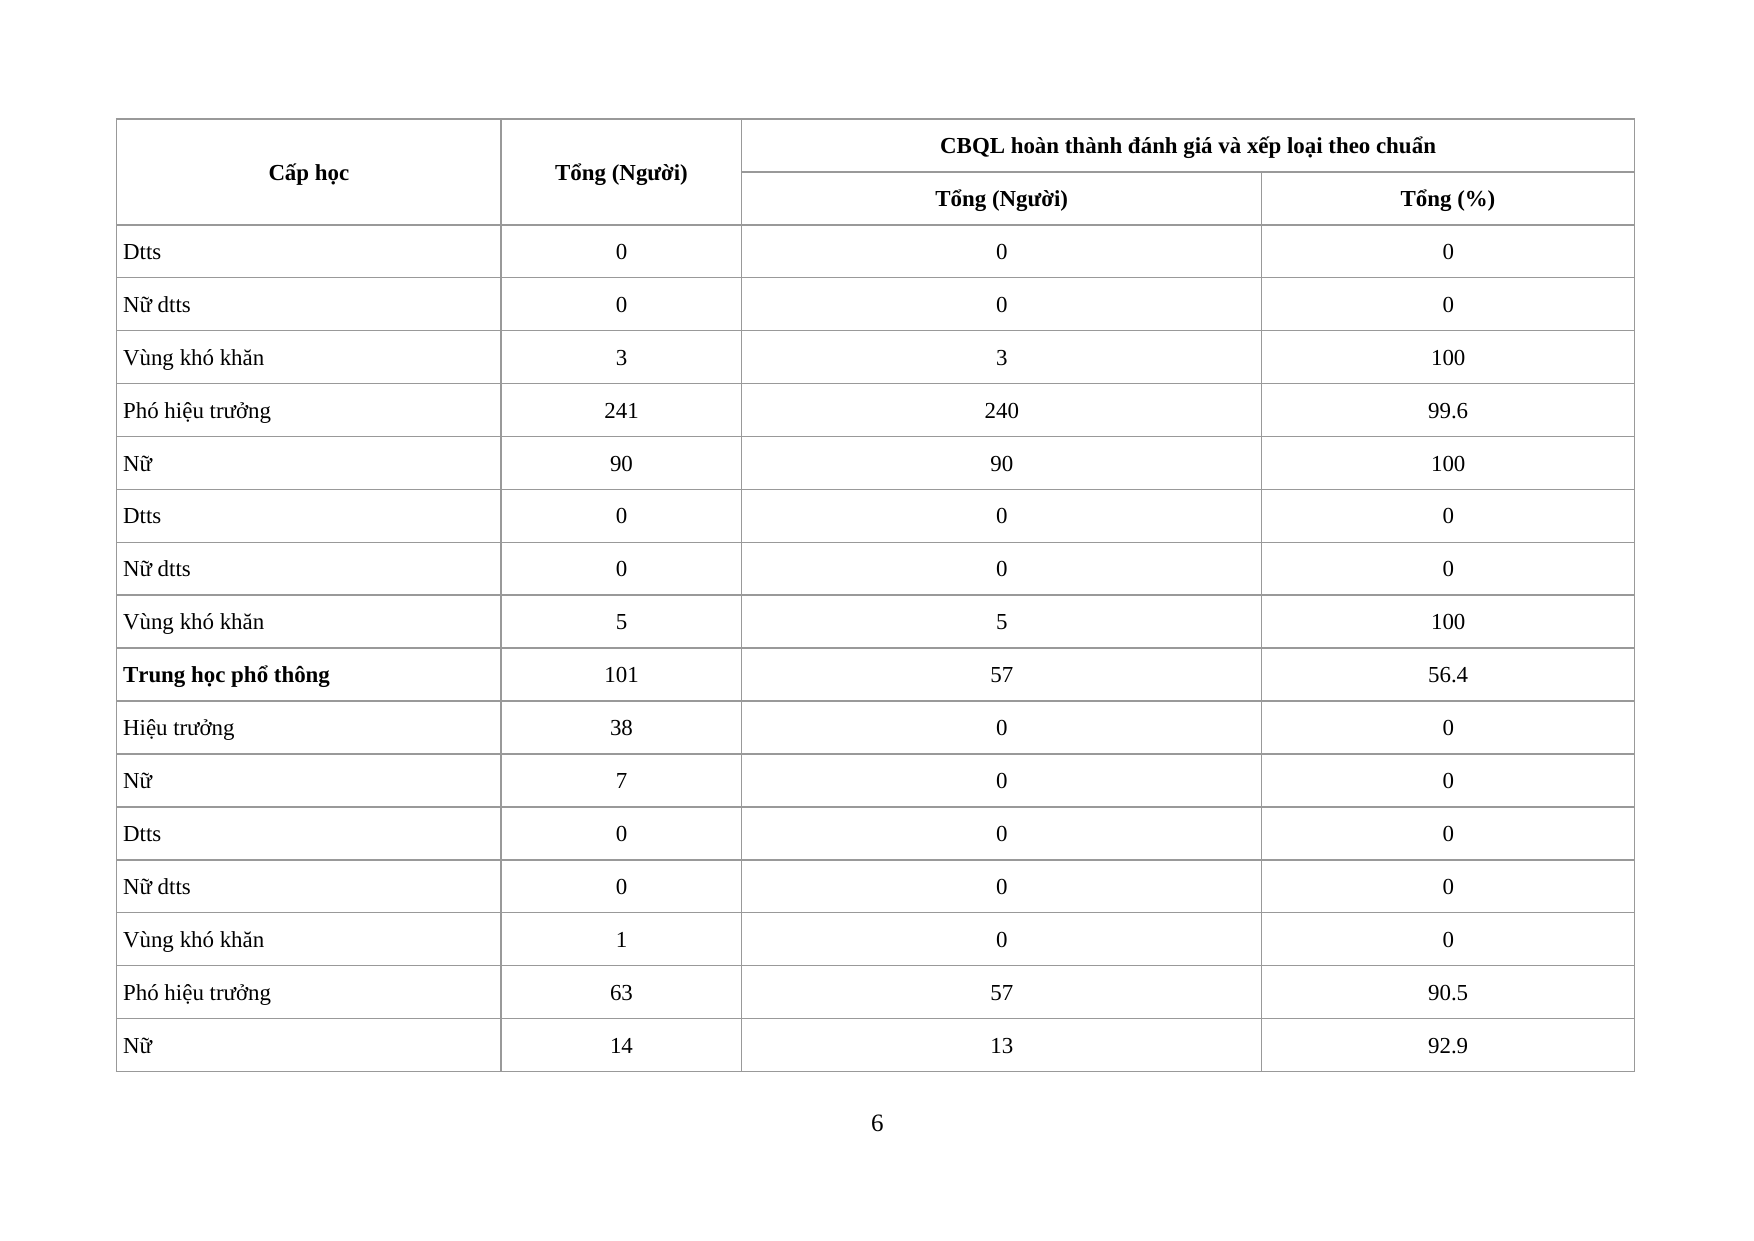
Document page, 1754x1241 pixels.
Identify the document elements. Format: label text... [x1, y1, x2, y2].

table_cell 101 [502, 649, 741, 700]
table_cell 57 [742, 649, 1261, 700]
table_cell 7 [502, 755, 741, 806]
table_cell Dtts [117, 808, 500, 859]
table_cell 0 [742, 913, 1261, 965]
table_cell 0 [1262, 543, 1634, 594]
table_cell 100 [1262, 437, 1634, 488]
table_cell Nữ dtts [117, 278, 500, 330]
table_cell 56.4 [1262, 649, 1634, 700]
table_cell 3 [502, 331, 741, 383]
table_cell 0 [742, 543, 1261, 594]
table_cell 0 [502, 808, 741, 859]
table_cell Phó hiệu trưởng [117, 384, 500, 436]
table_cell 5 [502, 596, 741, 647]
table_cell 57 [742, 966, 1261, 1018]
table_header Cấp học [117, 120, 500, 224]
table_cell 0 [502, 490, 741, 541]
table_cell 0 [1262, 490, 1634, 541]
table_cell Tổng (%) [1262, 173, 1634, 224]
table_cell Vùng khó khăn [117, 596, 500, 647]
table_cell 100 [1262, 596, 1634, 647]
table_cell Trung học phổ thông [117, 649, 500, 700]
table_cell 0 [742, 226, 1261, 277]
table_cell 100 [1262, 331, 1634, 383]
table_cell 0 [1262, 808, 1634, 859]
table_cell 0 [502, 861, 741, 912]
table_cell Nữ [117, 755, 500, 806]
table_cell Nữ dtts [117, 543, 500, 594]
table_cell 0 [502, 278, 741, 330]
table_cell 0 [742, 755, 1261, 806]
table_cell 99.6 [1262, 384, 1634, 436]
table_header CBQL hoàn thành đánh giá và xếp loại theo chuẩn [742, 120, 1634, 171]
table_cell 0 [742, 702, 1261, 753]
table_cell Nữ dtts [117, 861, 500, 912]
table_cell 241 [502, 384, 741, 436]
table_cell 1 [502, 913, 741, 965]
table_cell 90 [742, 437, 1261, 488]
table_cell Vùng khó khăn [117, 331, 500, 383]
table_cell 38 [502, 702, 741, 753]
table_cell 0 [1262, 861, 1634, 912]
table_cell 0 [1262, 913, 1634, 965]
table_cell 0 [742, 490, 1261, 541]
table_cell 0 [1262, 702, 1634, 753]
table_cell 240 [742, 384, 1261, 436]
table_cell 14 [502, 1019, 741, 1071]
table_cell 0 [742, 808, 1261, 859]
table_cell 90.5 [1262, 966, 1634, 1018]
table_header Tổng (Người) [502, 120, 741, 224]
table_cell Dtts [117, 490, 500, 541]
table_cell 0 [1262, 226, 1634, 277]
table_cell 0 [1262, 755, 1634, 806]
table_cell 0 [742, 278, 1261, 330]
table_cell Nữ [117, 1019, 500, 1071]
table_cell 13 [742, 1019, 1261, 1071]
table_cell Dtts [117, 226, 500, 277]
table_cell Phó hiệu trưởng [117, 966, 500, 1018]
table_cell 5 [742, 596, 1261, 647]
table_cell 0 [502, 543, 741, 594]
table_cell 0 [502, 226, 741, 277]
table_cell 0 [1262, 278, 1634, 330]
table_cell 92.9 [1262, 1019, 1634, 1071]
table_cell 63 [502, 966, 741, 1018]
table_cell Vùng khó khăn [117, 913, 500, 965]
table_cell 3 [742, 331, 1261, 383]
table_cell 0 [742, 861, 1261, 912]
table_cell Hiệu trưởng [117, 702, 500, 753]
table_cell Nữ [117, 437, 500, 488]
table_cell Tổng (Người) [742, 173, 1261, 224]
table_cell 90 [502, 437, 741, 488]
